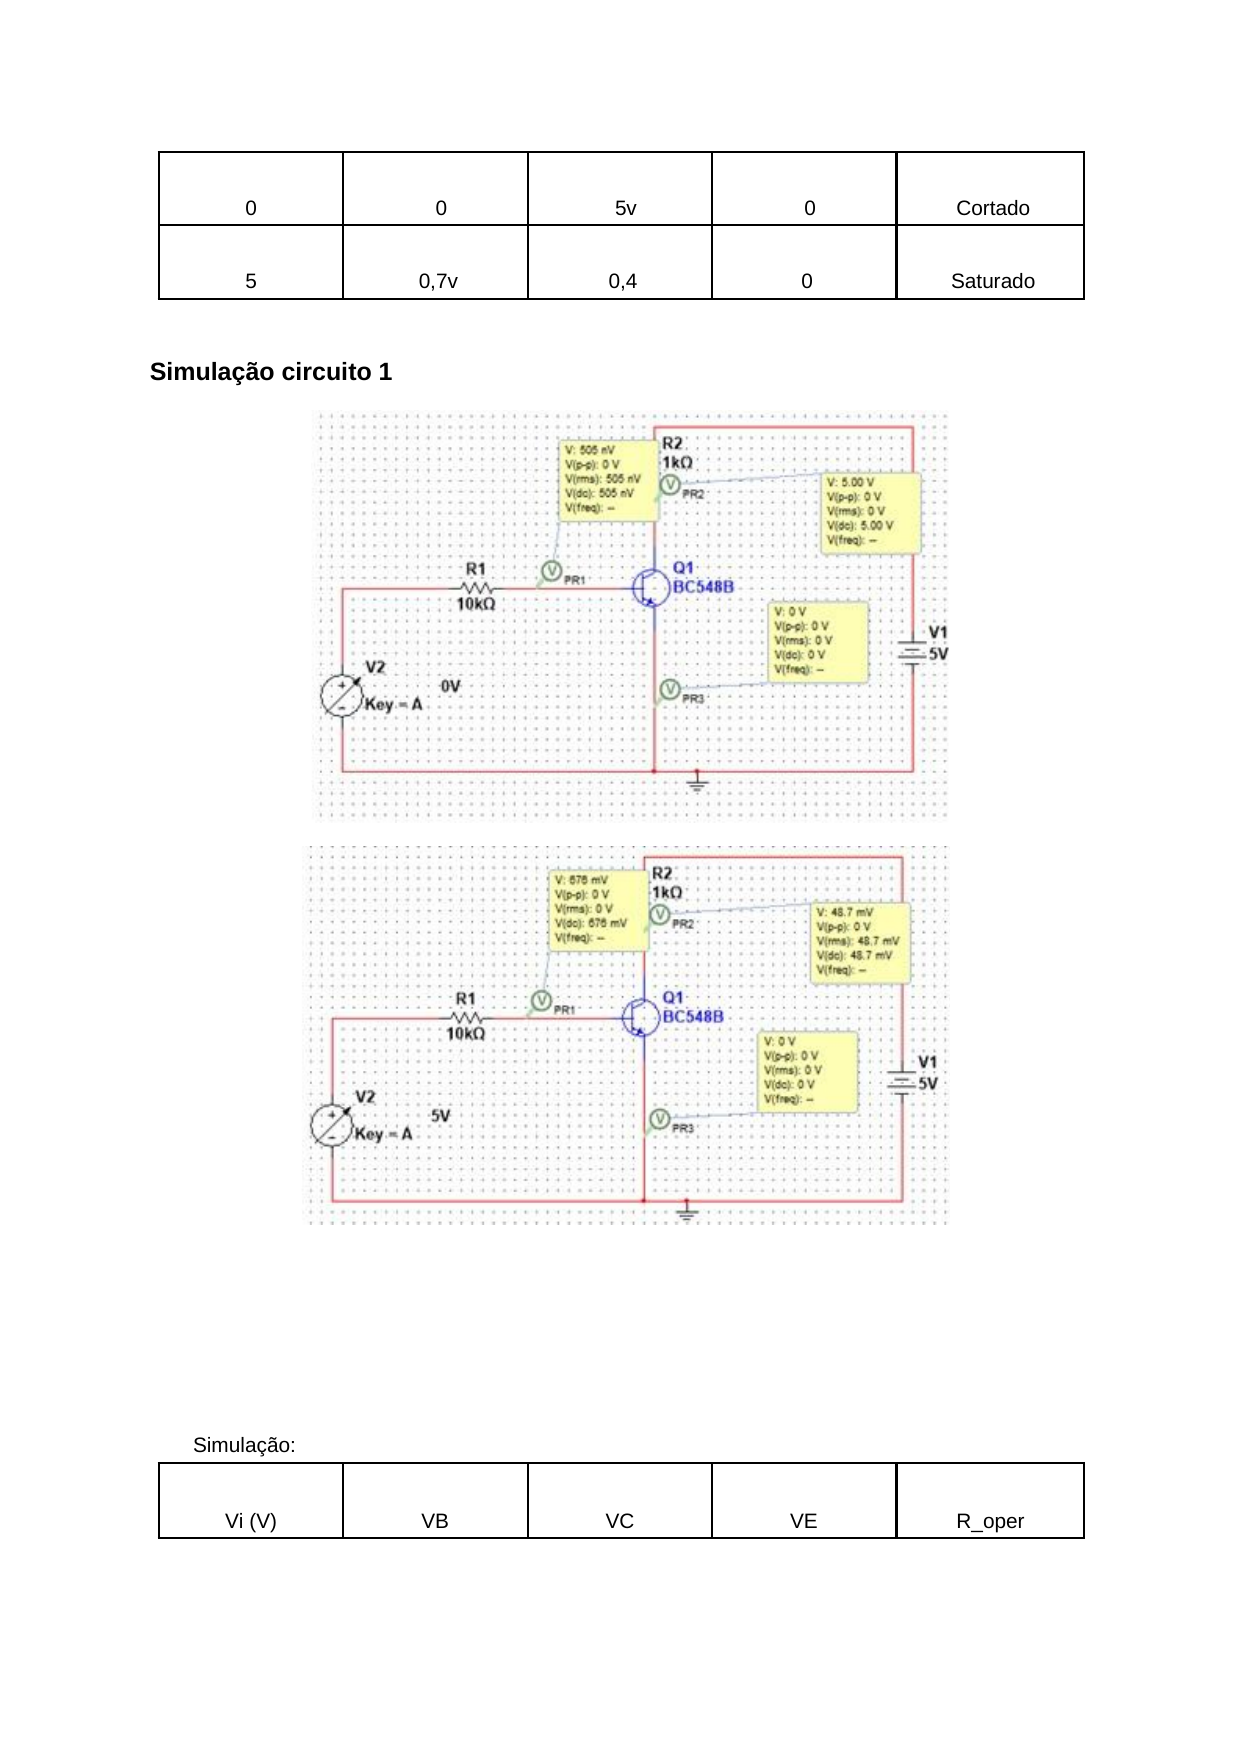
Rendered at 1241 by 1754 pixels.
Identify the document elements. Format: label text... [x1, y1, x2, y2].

table_header VE [713, 1464, 895, 1537]
table_cell 5v [529, 153, 711, 224]
table_cell 0 [713, 226, 895, 298]
table_cell 0 [160, 153, 342, 224]
table_header VC [529, 1464, 711, 1537]
table_header VB [344, 1464, 527, 1537]
table_header Vi (V) [160, 1464, 342, 1537]
table_cell 0 [344, 153, 527, 224]
table_cell Saturado [898, 226, 1083, 298]
table_cell 0 [713, 153, 895, 224]
table_cell 0,7v [344, 226, 527, 298]
table_cell Cortado [898, 153, 1083, 224]
text Simulação: [149, 1432, 1090, 1456]
subtitle Simulação circuito 1 [149, 357, 1090, 385]
picture [301, 846, 950, 1225]
table_cell 0,4 [529, 226, 711, 298]
table_header R_oper [898, 1464, 1083, 1537]
table_cell 5 [160, 226, 342, 298]
picture [311, 410, 952, 823]
